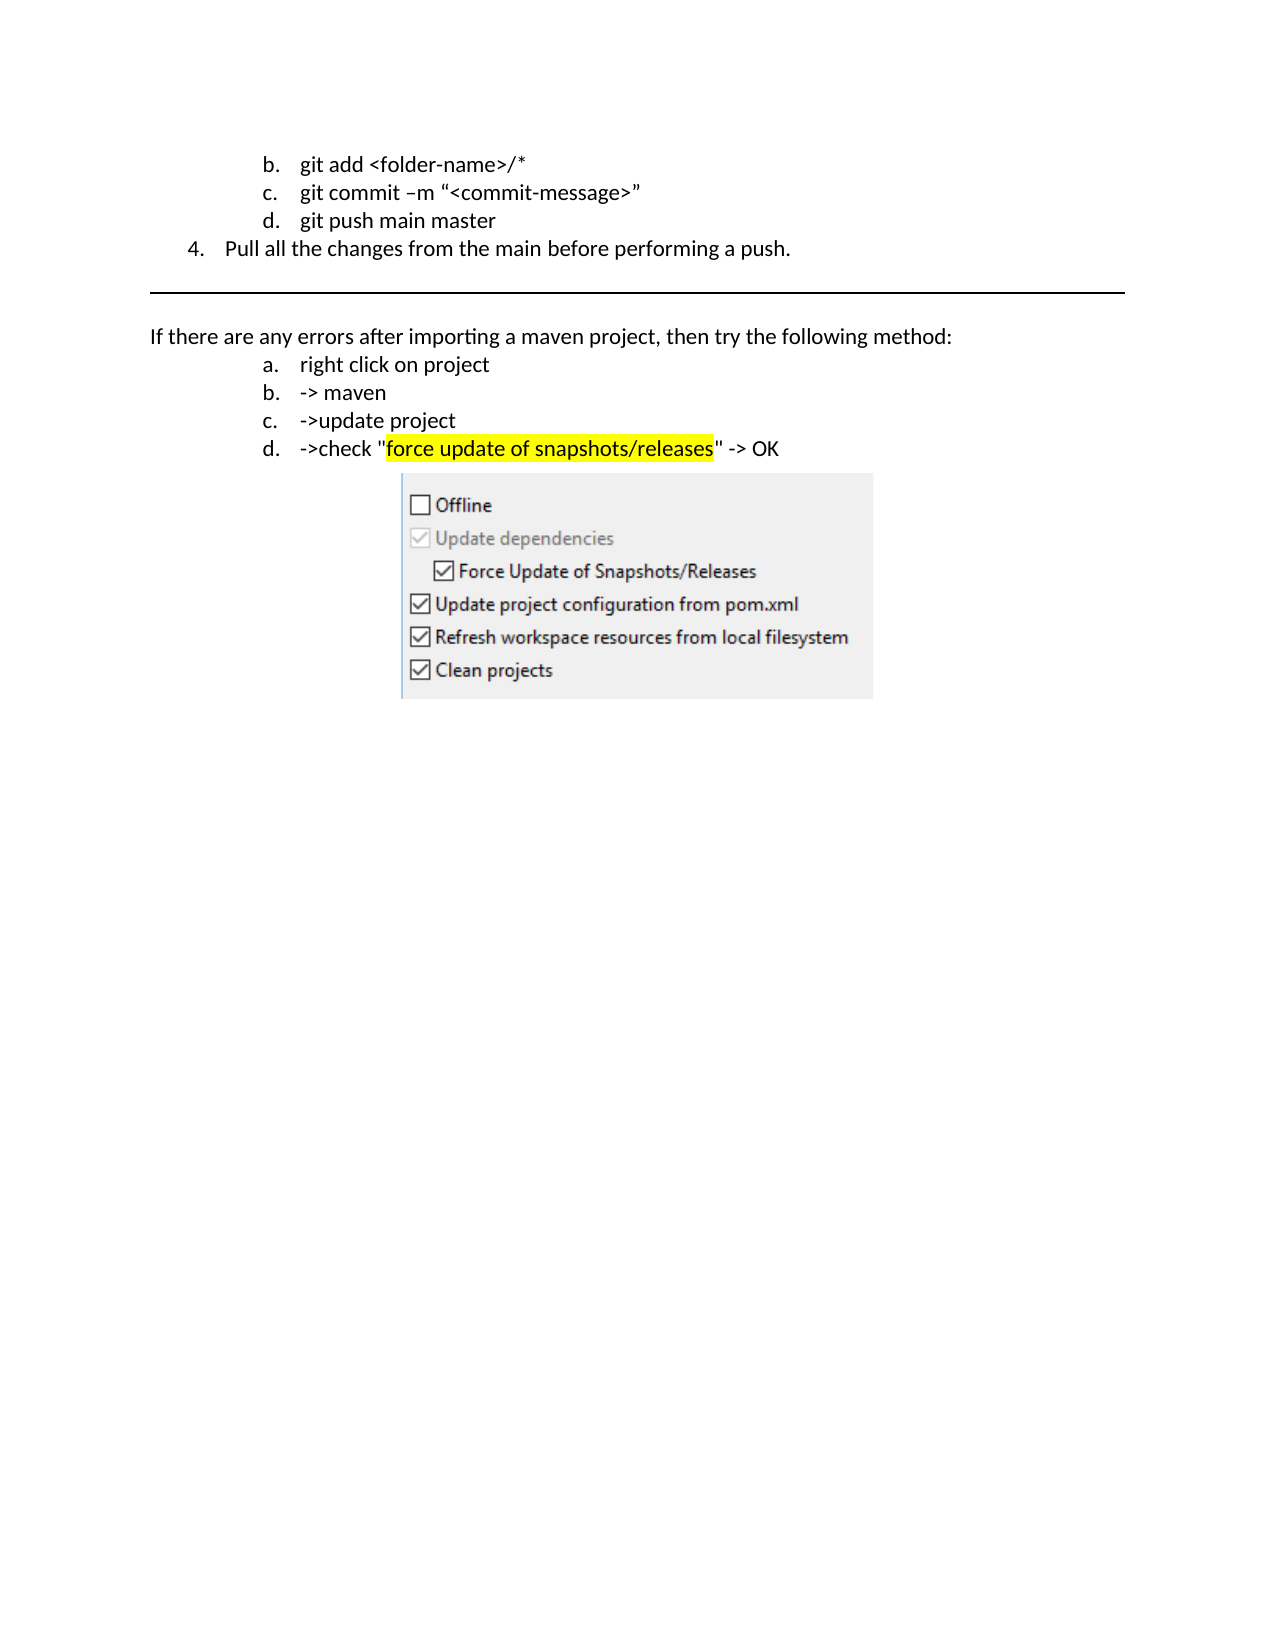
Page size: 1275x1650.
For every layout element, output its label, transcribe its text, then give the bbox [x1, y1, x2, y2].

picture [401, 473, 874, 699]
list git push main master [262, 206, 1125, 234]
list Pull all the changes from the main before performing a push. [187, 234, 1125, 262]
list git add <folder-name>/* [262, 150, 1125, 178]
list ->check "force update of snapshots/releases" -> OK [714, 434, 1125, 462]
list -> maven [262, 378, 1125, 406]
list ->check "force update of snapshots/releases" -> OK [262, 434, 386, 462]
list right click on project [262, 350, 1125, 378]
list ->update project [262, 406, 1125, 434]
text If there are any errors after importing a maven project, then try the following method: [150, 322, 1125, 350]
list git commit –m “<commit-message>” [262, 178, 1125, 206]
